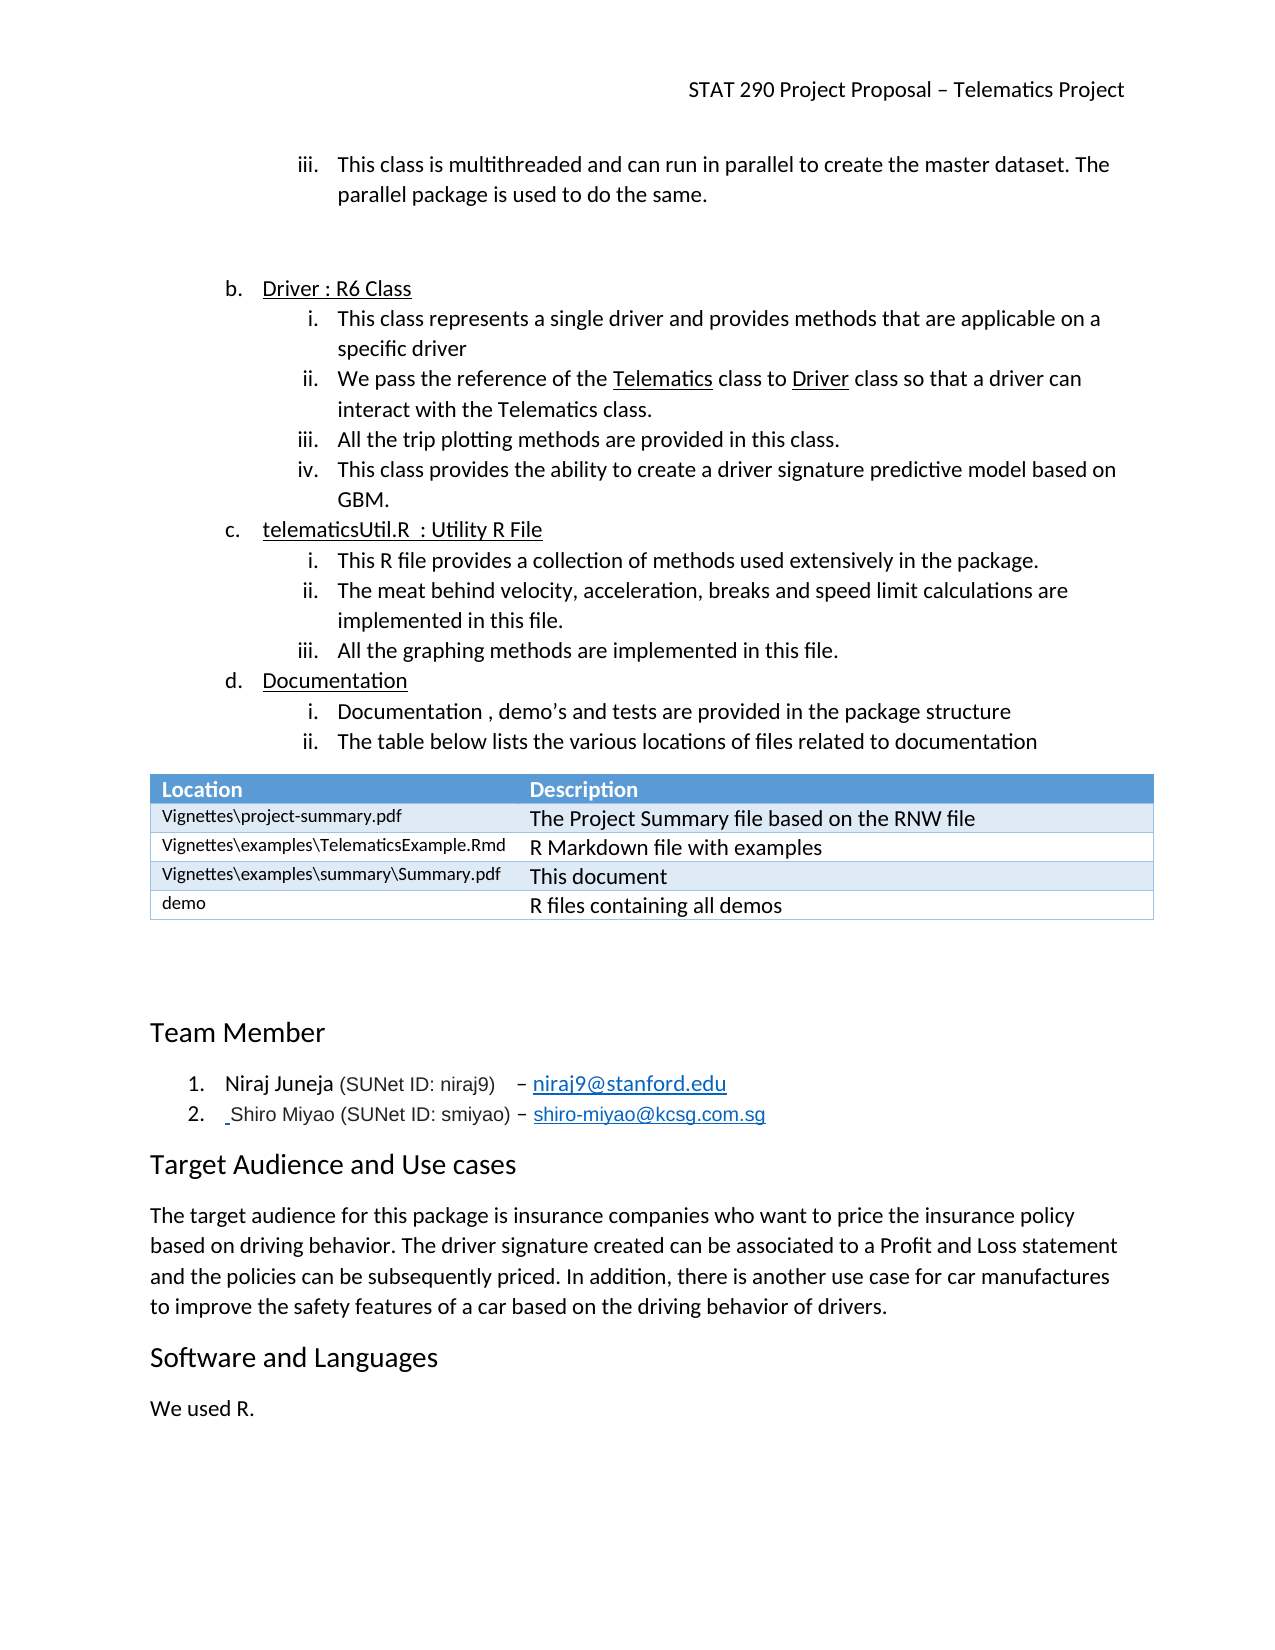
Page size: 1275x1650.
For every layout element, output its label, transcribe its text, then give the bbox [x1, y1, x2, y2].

table_cell Vignettes\examples\TelematicsExample.Rmd [151, 833, 518, 861]
list Niraj Juneja (SUNet ID: niraj9) – niraj9@stanford.edu [187, 1069, 1125, 1097]
list This R file provides a collection of methods used extensively in the package. [319, 546, 1125, 574]
table_cell The Project Summary file based on the RNW file [518, 804, 1153, 832]
list Documentation , demo’s and tests are provided in the package structure [319, 697, 1125, 725]
text Team Member [150, 1014, 1125, 1050]
list All the trip plotting methods are provided in this class. [319, 425, 1125, 453]
table_header Location [151, 775, 518, 803]
table_cell Vignettes\project-summary.pdf [151, 804, 518, 832]
text The target audience for this package is insurance companies who want to price the insurance policy based on driving behavior. The driver signature created can be associated to a Profit and Loss statement and the policies can be subsequently priced. In addition, there is another use case for car manufactures to improve the safety features of a car based on the driving behavior of drivers. [150, 1201, 1125, 1320]
text Target Audience and Use cases [150, 1146, 1125, 1182]
table_cell Vignettes\examples\summary\Summary.pdf [151, 862, 518, 890]
text We used R. [150, 1394, 1125, 1422]
list Shiro Miyao (SUNet ID: smiyao) – shiro-miyao@kcsg.com.sg [187, 1099, 1125, 1127]
list Driver : R6 Class [225, 274, 1125, 302]
text Software and Languages [150, 1339, 1125, 1374]
list All the graphing methods are implemented in this file. [319, 636, 1125, 664]
list We pass the reference of the Telematics class to Driver class so that a driver can interact with the Telematics class. [319, 364, 1125, 423]
table_cell R files containing all demos [518, 891, 1153, 919]
list This class is multithreaded and can run in parallel to create the master dataset. The parallel package is used to do the same. [319, 150, 1125, 208]
table_cell demo [151, 891, 518, 919]
table_header Description [519, 775, 1153, 803]
list Documentation [225, 667, 1125, 695]
list The meat behind velocity, acceleration, breaks and speed limit calculations are implemented in this file. [319, 576, 1125, 634]
list telematicsUtil.R : Utility R File [225, 516, 1125, 544]
table_cell R Markdown file with examples [518, 833, 1153, 861]
list The table below lists the various locations of files related to documentation [319, 727, 1125, 755]
table_cell This document [518, 862, 1153, 890]
list This class represents a single driver and provides methods that are applicable on a specific driver [319, 304, 1125, 362]
list This class provides the ability to create a driver signature predictive model based on GBM. [319, 455, 1125, 513]
